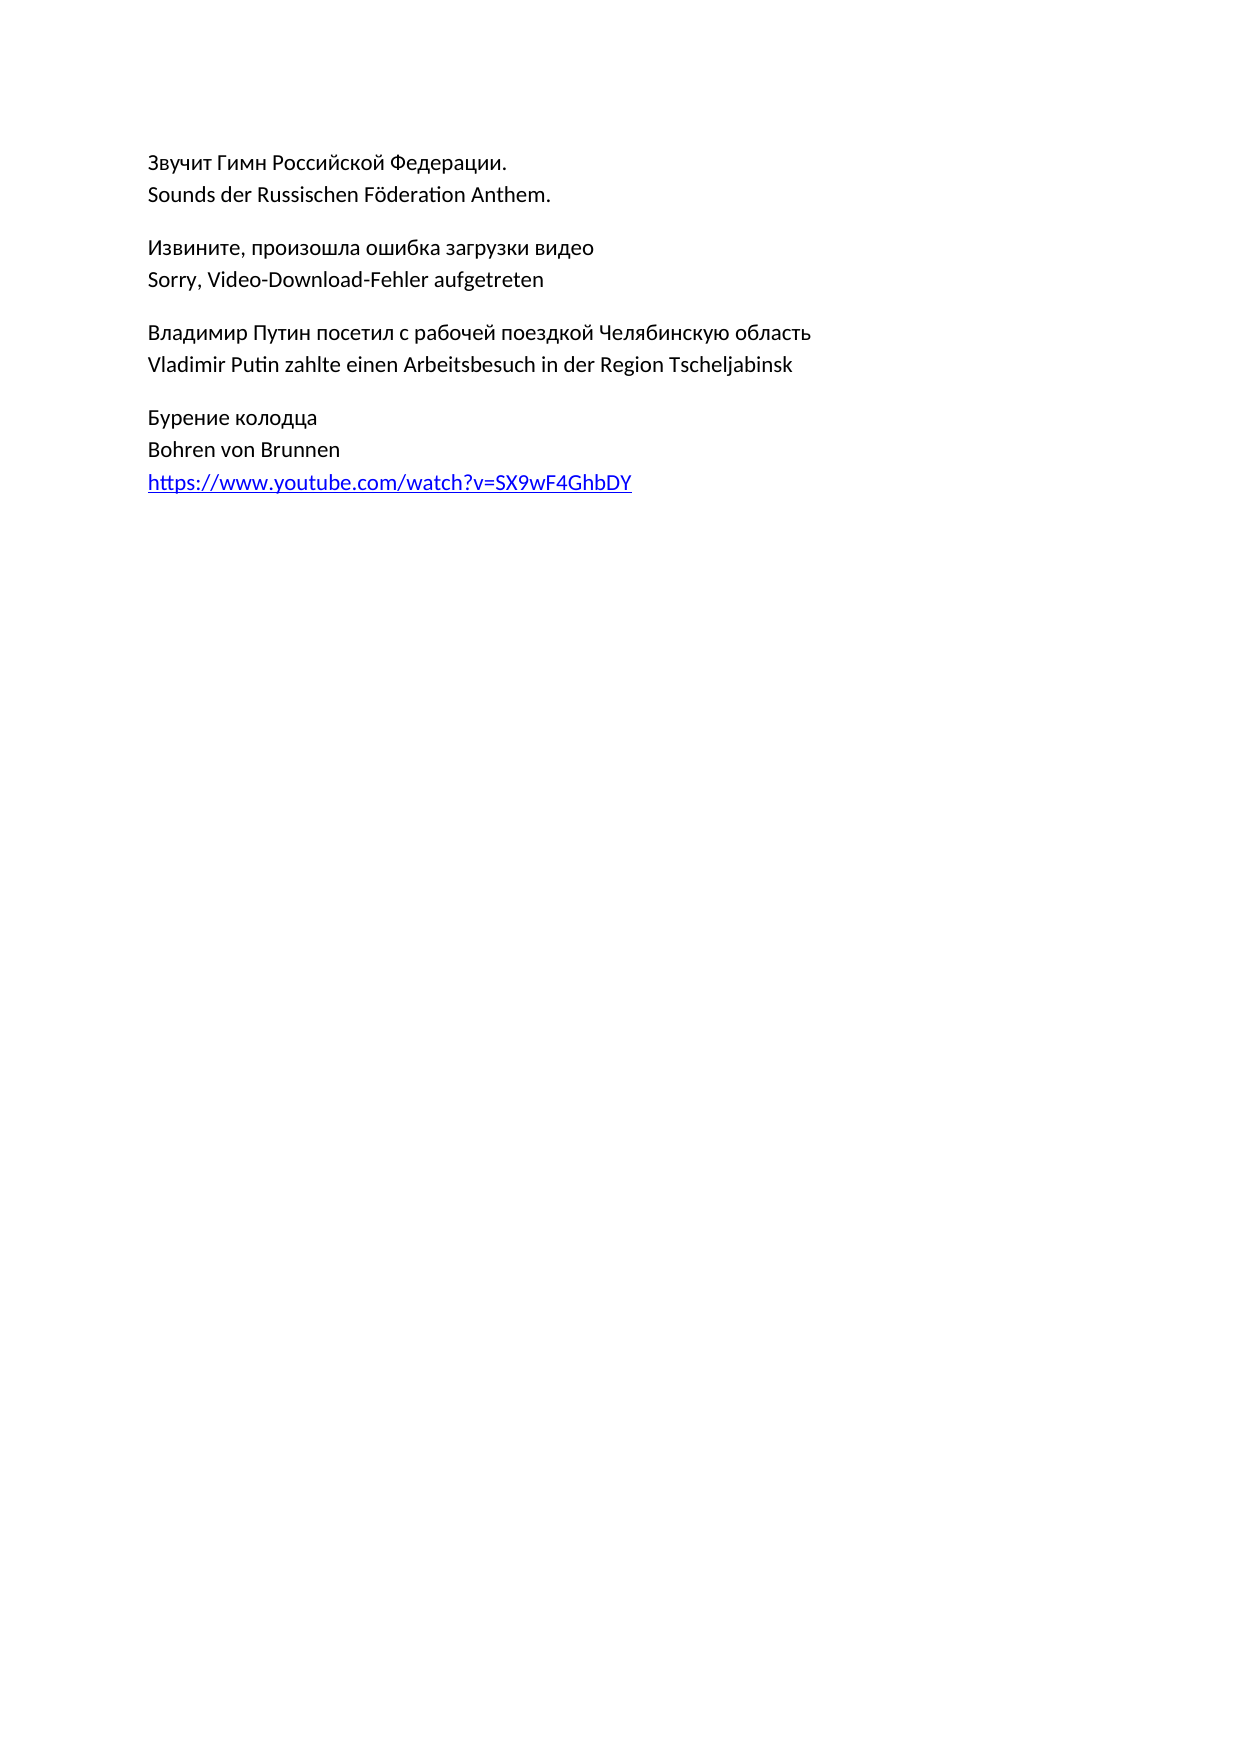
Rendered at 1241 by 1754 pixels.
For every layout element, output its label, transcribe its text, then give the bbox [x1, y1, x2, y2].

text Бурение колодца Bohren von Brunnen https://www.youtube.com/watch?v=SX9wF4GhbDY [148, 403, 1093, 496]
text Извините, произошла ошибка загрузки видео Sorry, Video-Download-Fehler aufgetreten [148, 233, 1093, 293]
text Звучит Гимн Российской Федерации. Sounds der Russischen Föderation Anthem. [148, 148, 1093, 208]
text Владимир Путин посетил с рабочей поездкой Челябинскую область Vladimir Putin zahlte einen Arbeitsbesuch in der Region Tscheljabinsk [148, 318, 1093, 378]
